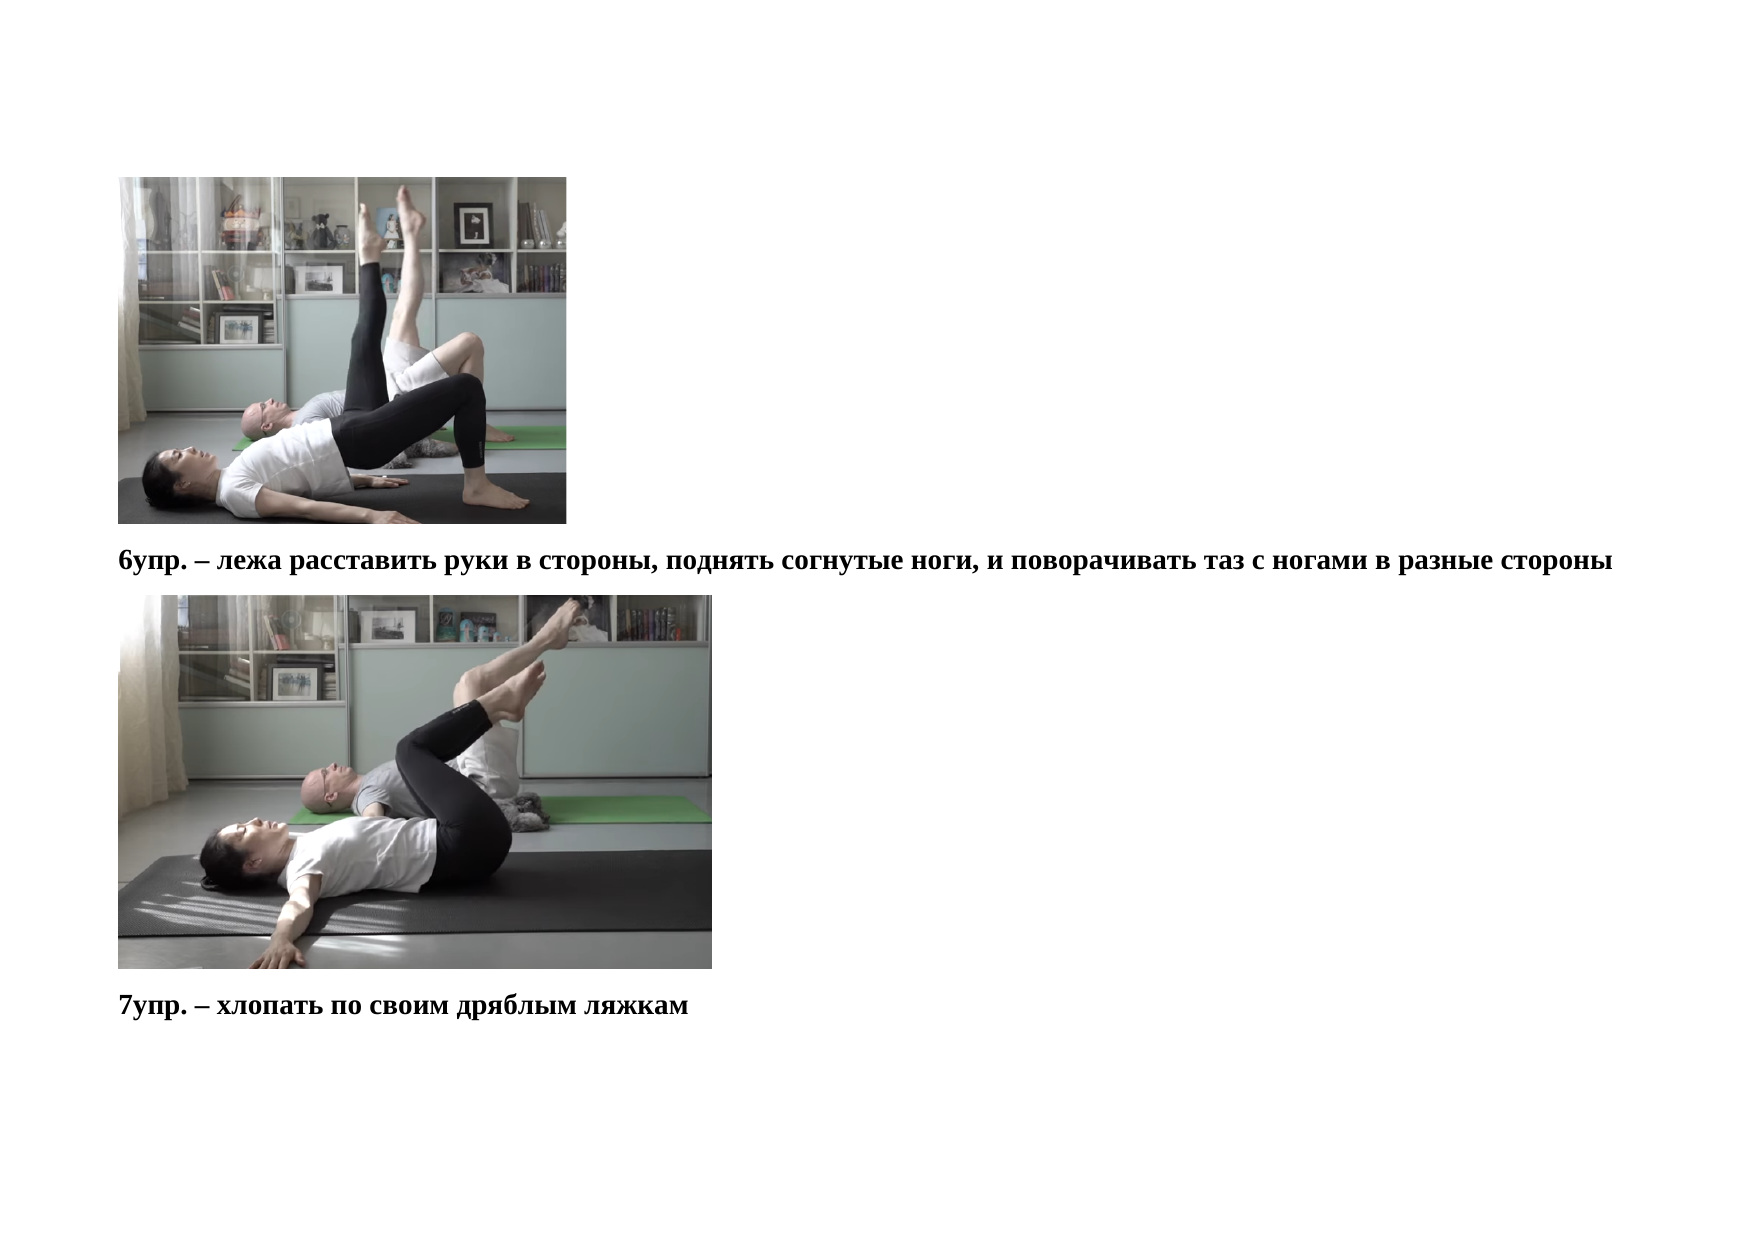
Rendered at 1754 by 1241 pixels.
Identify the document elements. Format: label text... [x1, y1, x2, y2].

picture [118, 177, 567, 524]
text 6упр. – лежа расставить руки в стороны, поднять согнутые ноги, и поворачивать таз с ногами в разные стороны [118, 542, 1636, 576]
picture [118, 595, 712, 969]
text 7упр. – хлопать по своим дряблым ляжкам [118, 987, 1636, 1021]
